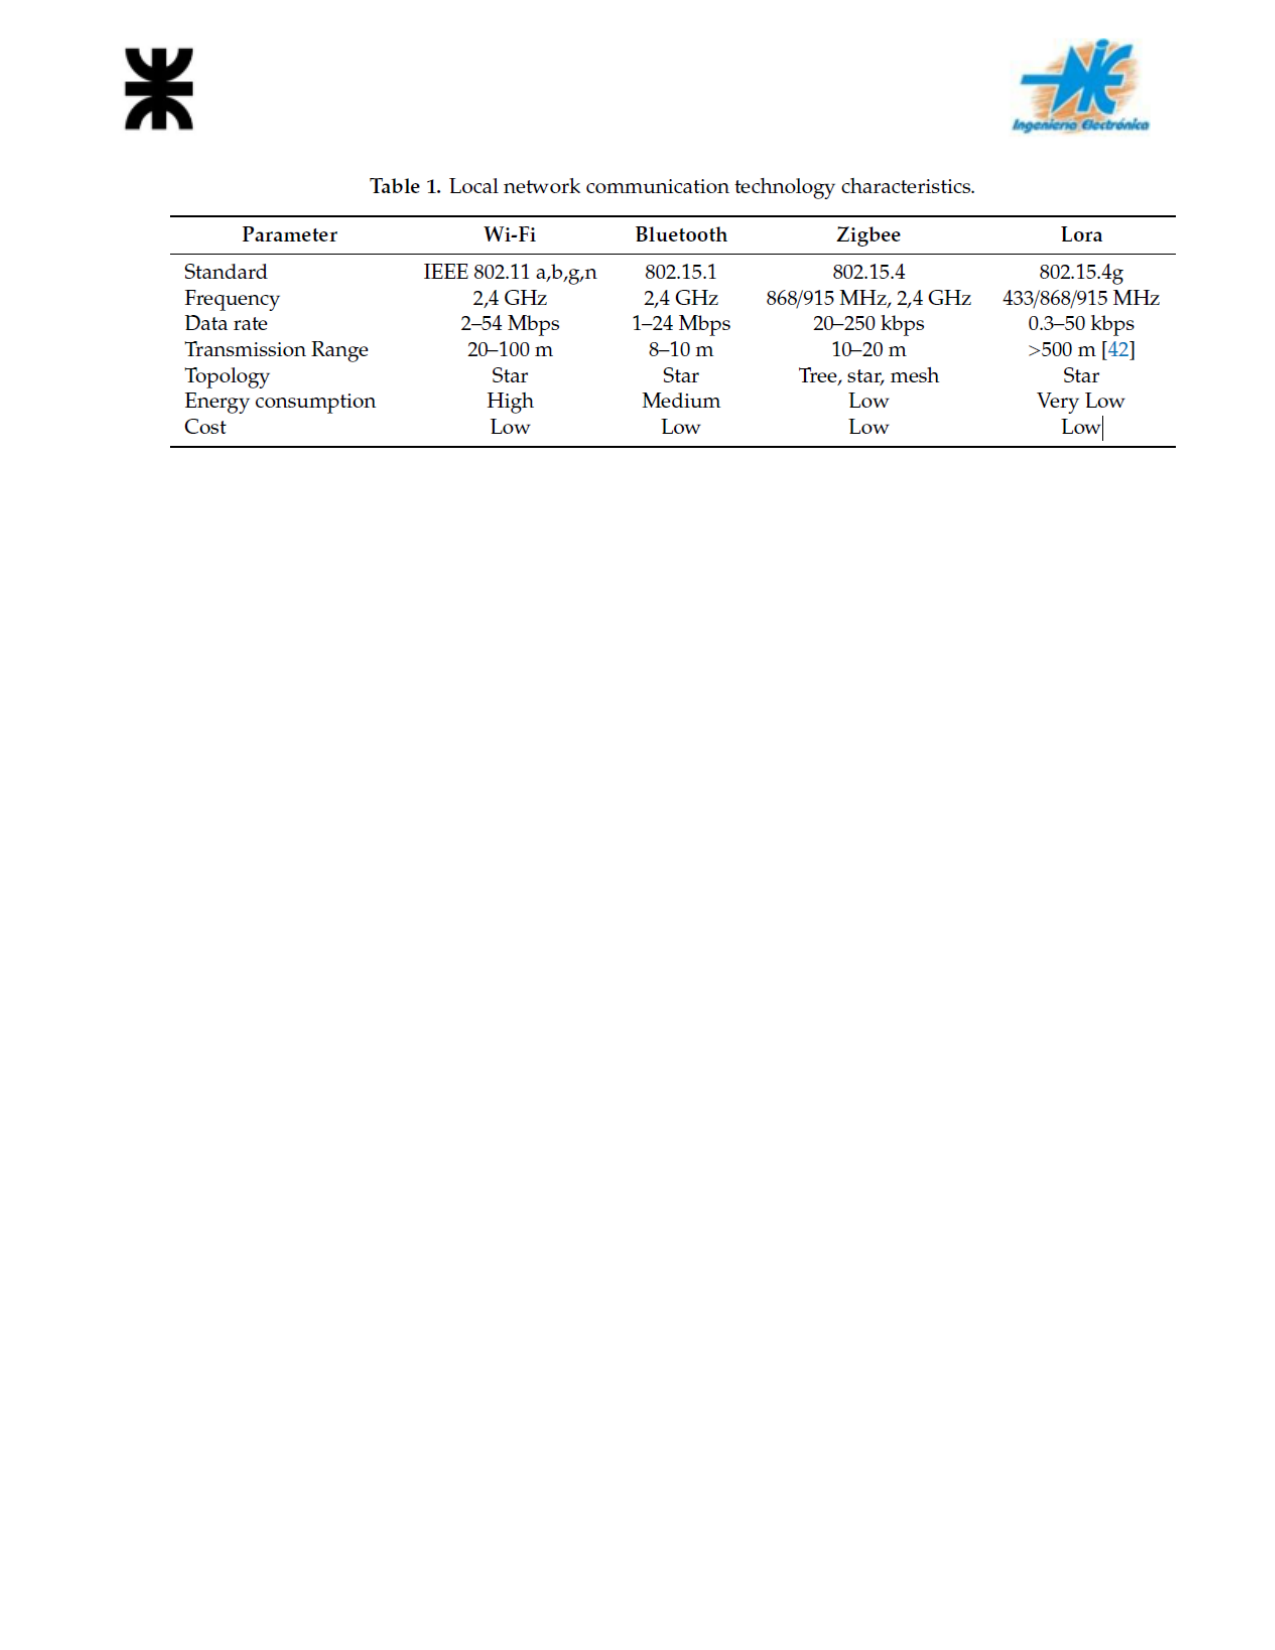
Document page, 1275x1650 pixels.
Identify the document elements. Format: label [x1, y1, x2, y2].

picture [1006, 29, 1157, 140]
picture [118, 38, 204, 140]
picture [155, 167, 1194, 466]
